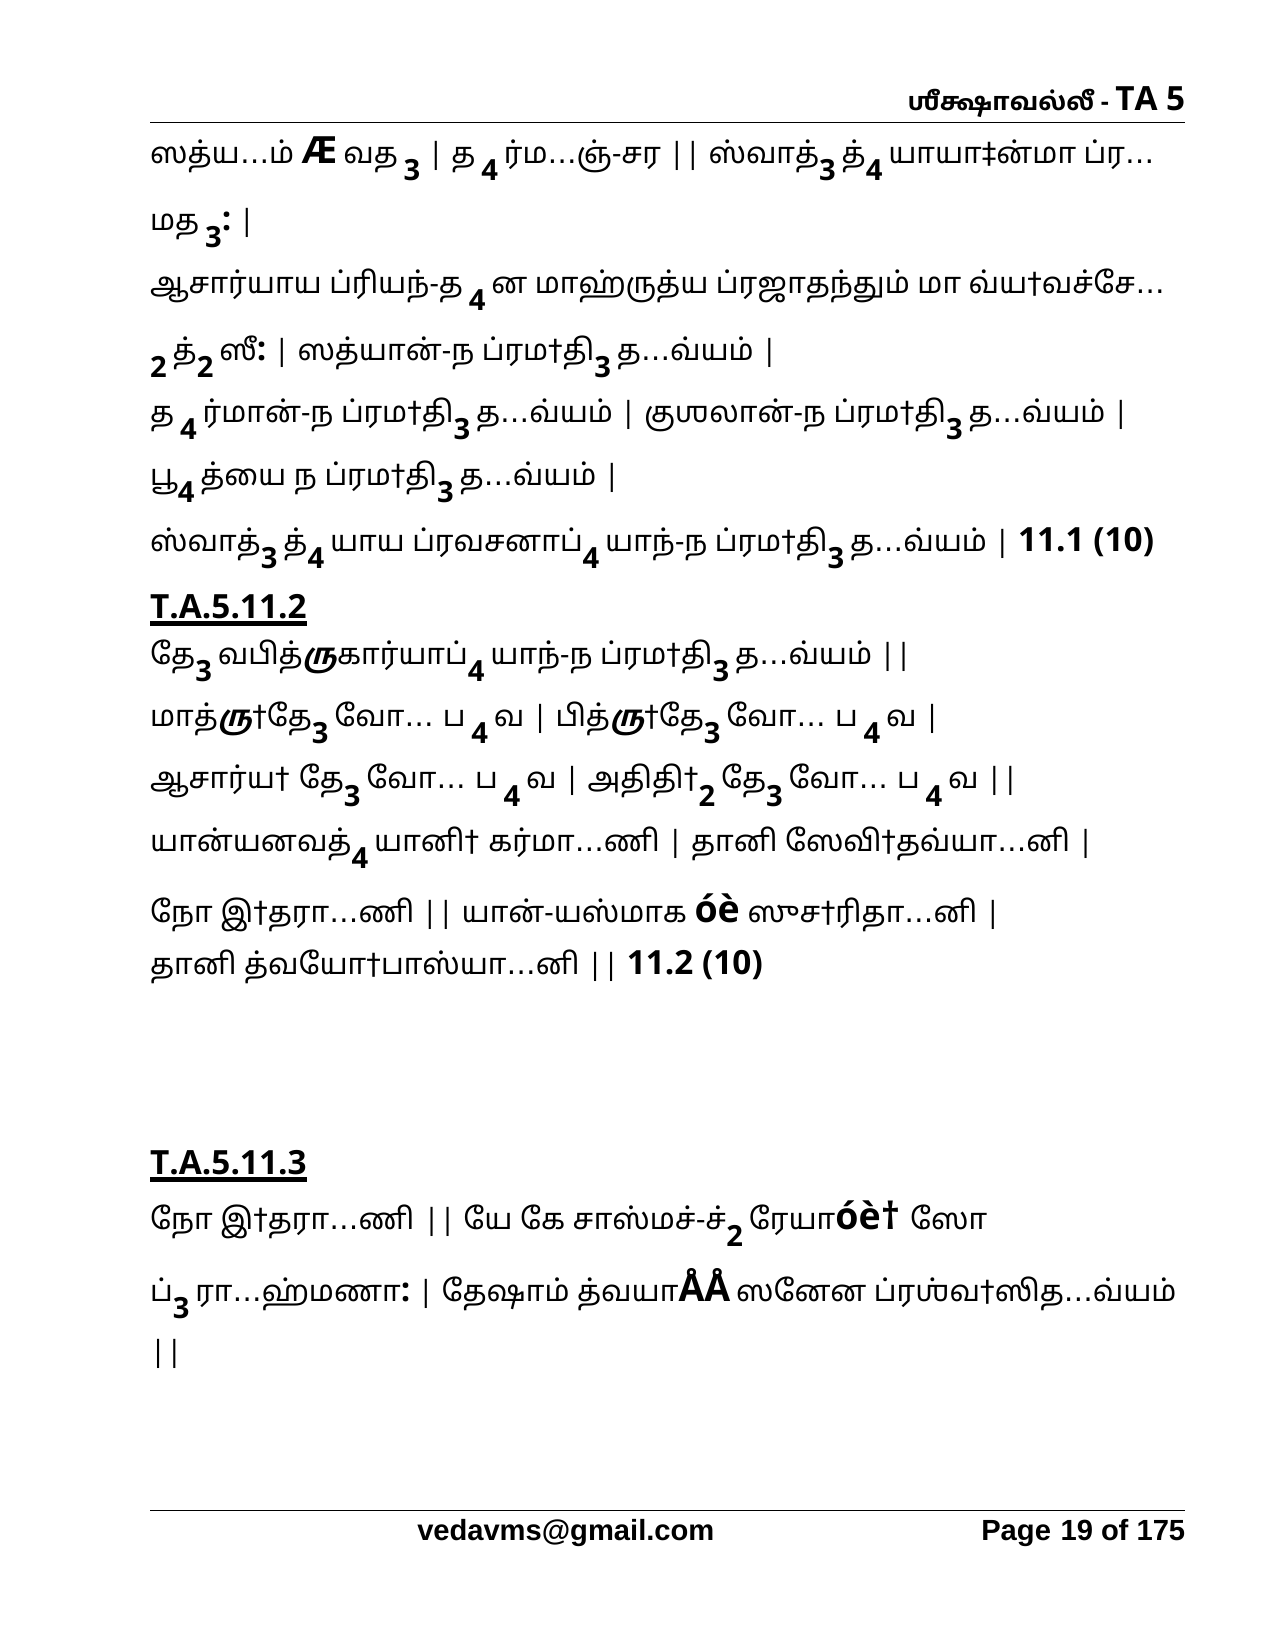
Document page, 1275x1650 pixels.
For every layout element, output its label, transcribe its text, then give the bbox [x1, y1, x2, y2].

text T.A.5.11.3 [150, 1139, 1185, 1184]
text ப்3ரா…ஹ்மணா: | தேஷாம் த்வயாÅÅஸனேன ப்ரஶ்வ†ஸித…வ்யம் || [150, 1261, 1209, 1370]
text ஆசார்யாய ப்ரியந்-த4ன மாஹ்ருத்ய ப்ரஜாதந்தும் மா வ்ய†வச்சே…2த்2ஸீ: | ஸத்யான்-ந ப்ரம†தி3த…வ்யம் | [150, 262, 1185, 385]
text நோ இ†தரா…ணி || யே கே சாஸ்மச்-ச்2ரேயாóè† ஸோ [150, 1189, 1209, 1254]
text T.A.5.11.2 [150, 583, 1185, 629]
text தானி த்வயோ†பாஸ்யா…னி || 11.2 (10) [150, 938, 1185, 985]
text த4ர்மான்-ந ப்ரம†தி3த…வ்யம் | குஶலான்-ந ப்ரம†தி3த…வ்யம் | பூ4த்யை ந ப்ரம†தி3த…வ்யம் | ஸ்வாத்3த்4யாய ப்ரவசனாப்4யாந்-ந ப்ரம†தி3த…வ்யம் | 11.1 (10) [150, 391, 1185, 577]
text தே3வபித்ருகார்யாப்4யாந்-ந ப்ரம†தி3த…வ்யம் || மாத்ரு†தே3வோ… ப4வ | பித்ரு†தே3வோ… ப4வ | ஆசார்ய† தே3வோ… ப4வ | அதிதி†2தே3வோ… ப4வ || யான்யனவத்4யானி† கர்மா…ணி | தானி ஸேவி†தவ்யா…னி | [150, 633, 1185, 877]
text நோ இ†தரா…ணி || யான்-யஸ்மாகóè ஸுச†ரிதா…னி | [150, 882, 1185, 933]
text ஸத்ய…ம் Æவத3 | த4ர்ம…ஞ்-சர || ஸ்வாத்3த்4யாயா‡ன்மா ப்ர…மத3: | [150, 123, 1185, 256]
